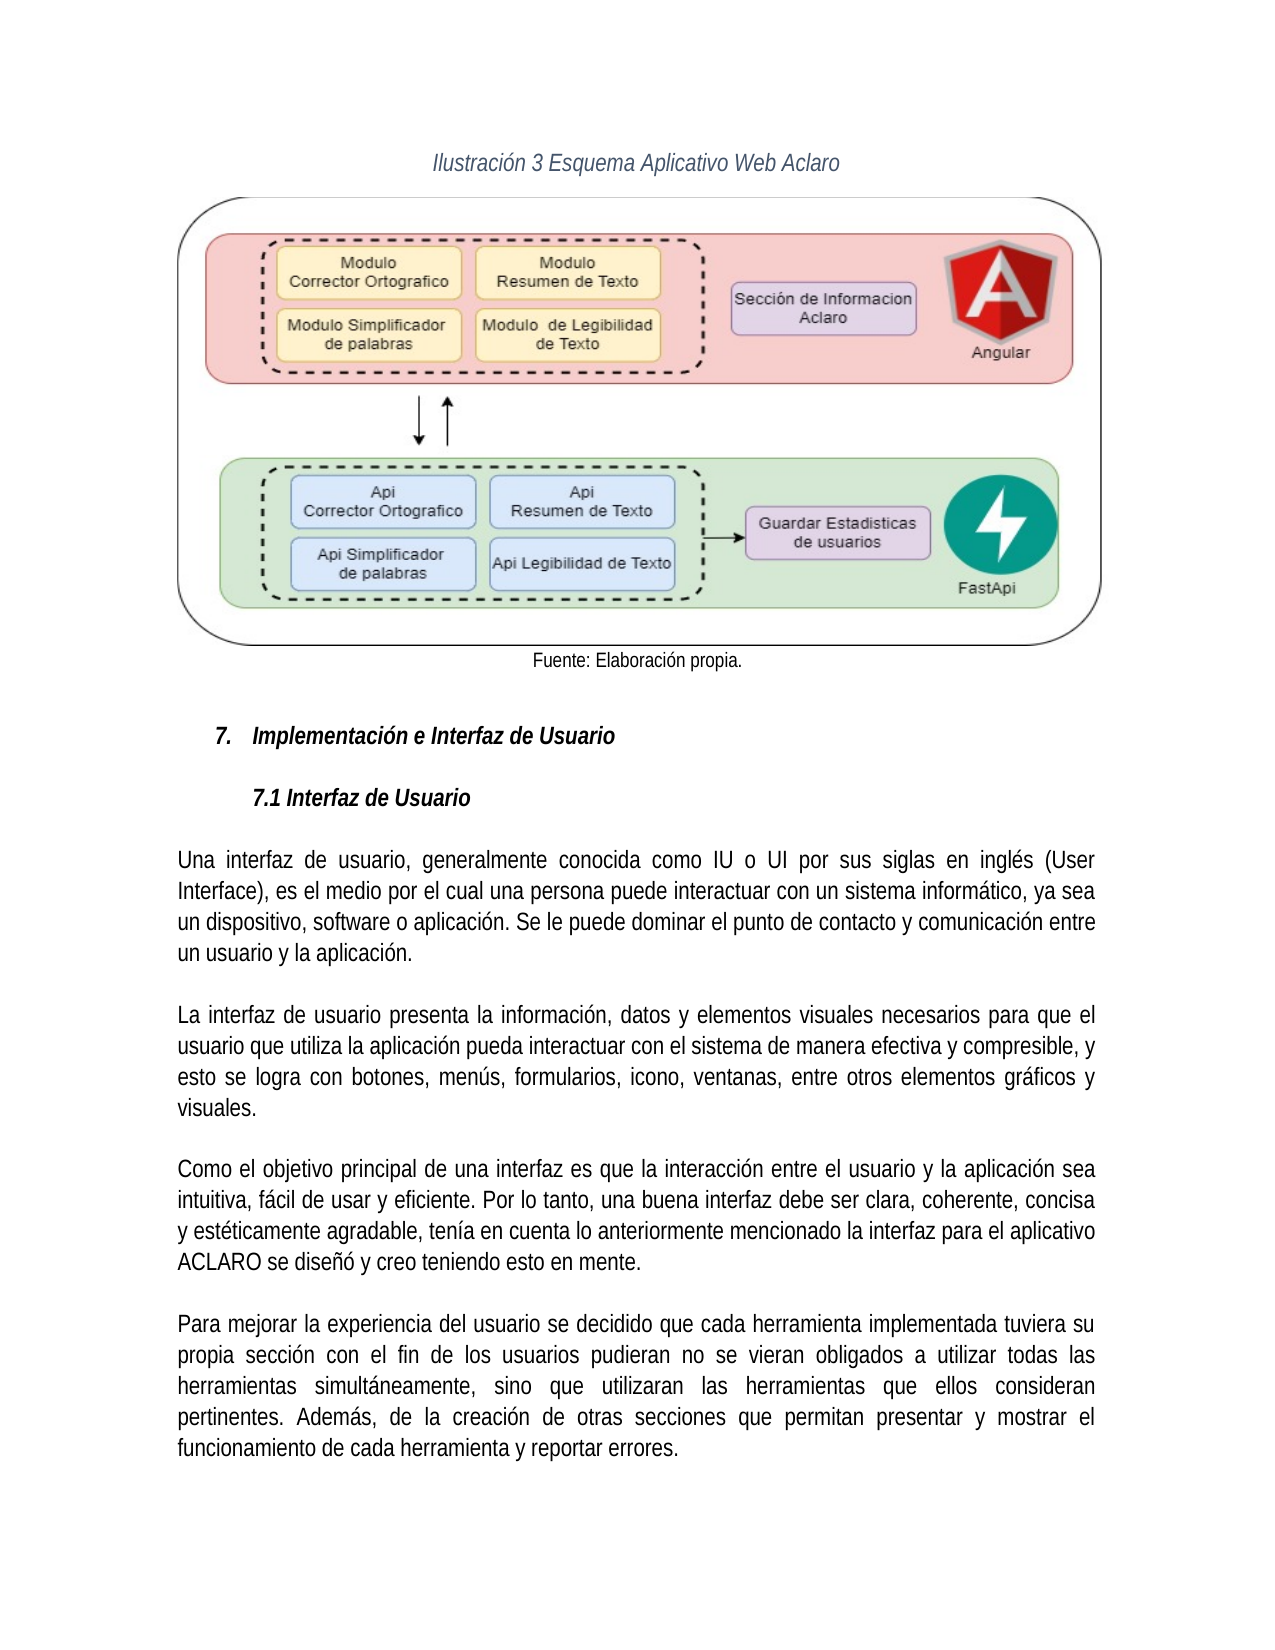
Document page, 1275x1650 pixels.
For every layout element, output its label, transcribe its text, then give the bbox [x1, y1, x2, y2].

text Ilustración 3 Esquema Aplicativo Web Aclaro [177, 148, 1098, 176]
list Para mejorar la experiencia del usuario se decidido que cada herramienta implementada tuviera su propia sección con el fin de los usuarios pudieran no se vieran obligados a utilizar todas las herramientas simultáneamente, sino que utilizaran las herramientas que ellos consideran pertinentes. Además, de la creación de otras secciones que permitan presentar y mostrar el funcionamiento de cada herramienta y reportar errores. [177, 1309, 1098, 1461]
list Implementación e Interfaz de Usuario [215, 721, 1098, 750]
list Una interfaz de usuario, generalmente conocida como IU o UI por sus siglas en inglés (User Interface), es el medio por el cual una persona puede interactuar con un sistema informático, ya sea un dispositivo, software o aplicación. Se le puede dominar el punto de contacto y comunicación entre un usuario y la aplicación. [177, 845, 1098, 966]
list Como el objetivo principal de una interfaz es que la interacción entre el usuario y la aplicación sea intuitiva, fácil de usar y eficiente. Por lo tanto, una buena interfaz debe ser clara, coherente, concisa y estéticamente agradable, tenía en cuenta lo anteriormente mencionado la interfaz para el aplicativo ACLARO se diseñó y creo teniendo esto en mente. [177, 1154, 1098, 1276]
list La interfaz de usuario presenta la información, datos y elementos visuales necesarios para que el usuario que utiliza la aplicación pueda interactuar con el sistema de manera efectiva y compresible, y esto se logra con botones, menús, formularios, icono, ventanas, entre otros elementos gráficos y visuales. [177, 1000, 1098, 1121]
text Fuente: Elaboración propia. [177, 646, 1098, 672]
picture [177, 197, 1153, 646]
list 7.1 Interfaz de Usuario [252, 783, 1098, 812]
